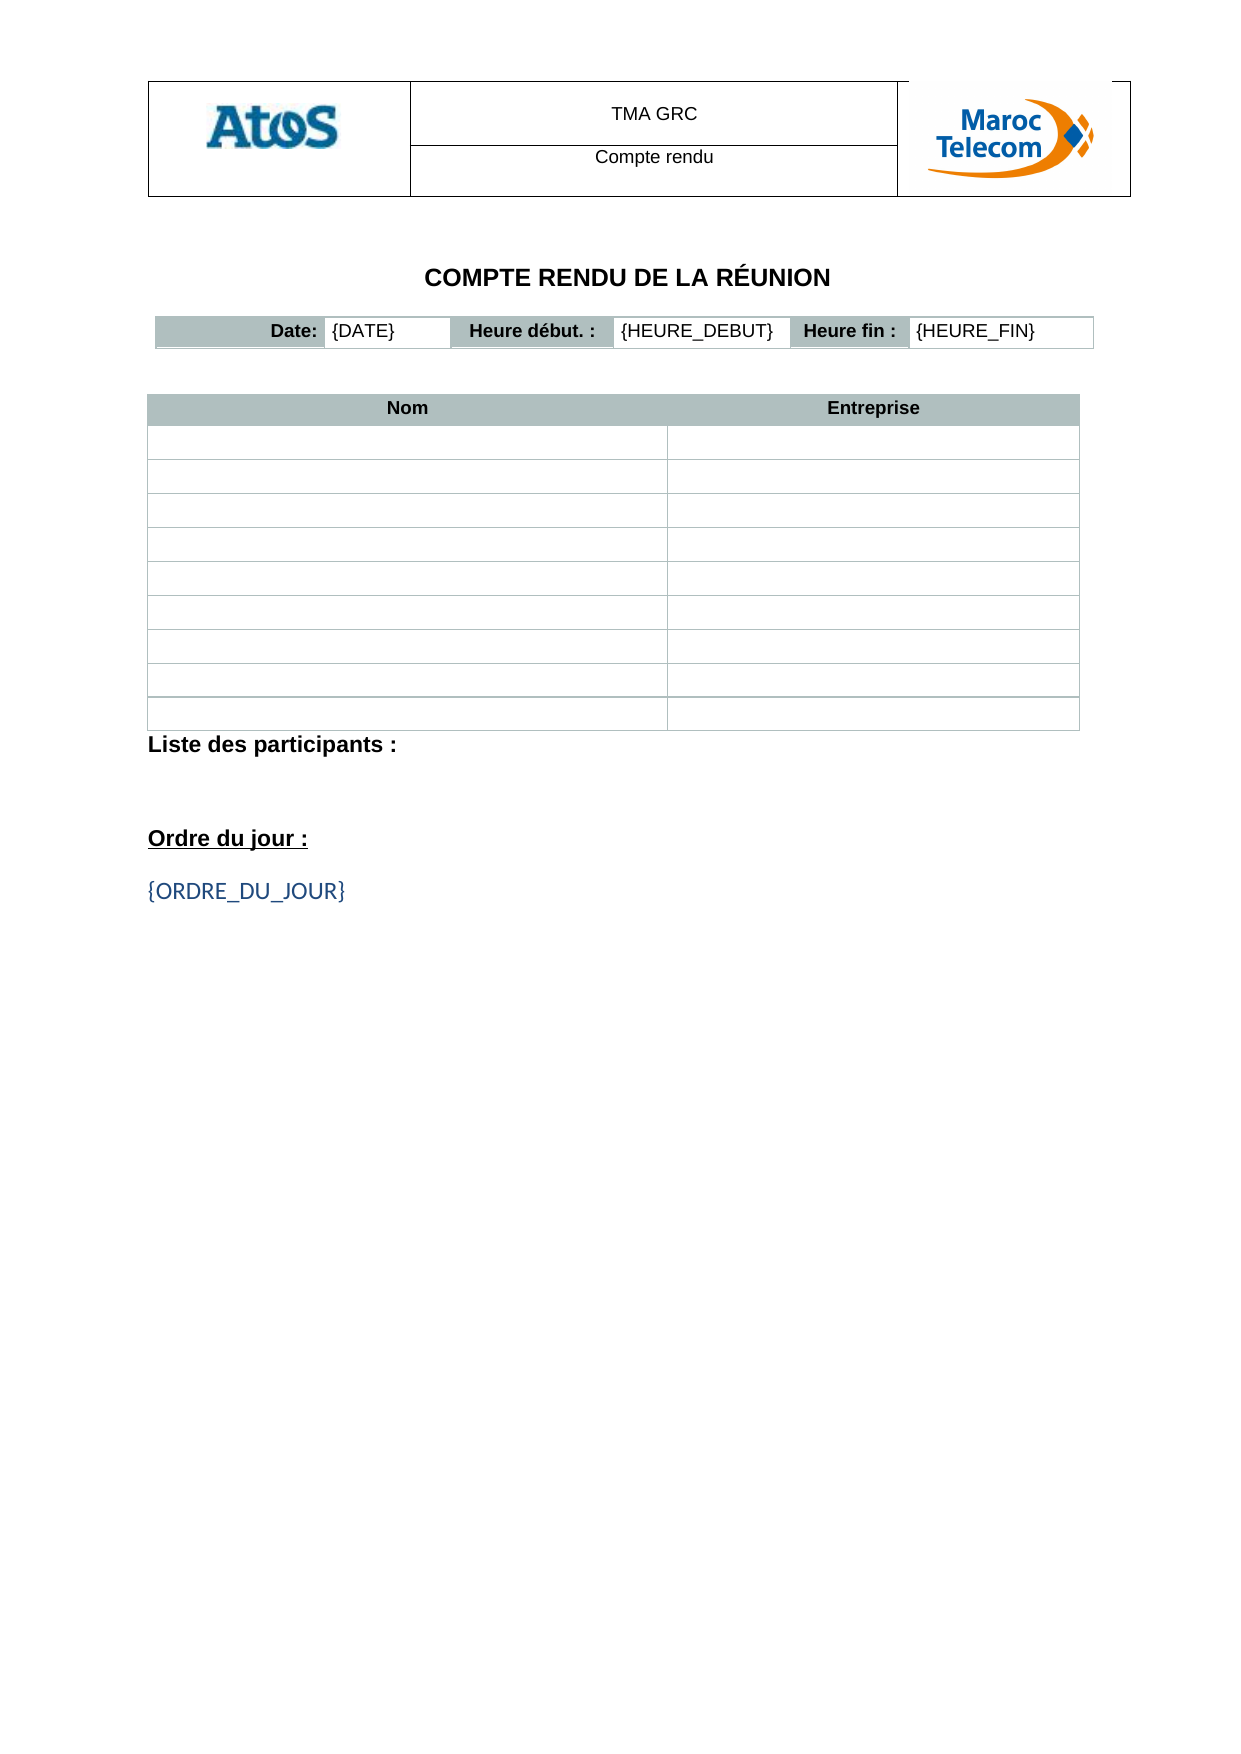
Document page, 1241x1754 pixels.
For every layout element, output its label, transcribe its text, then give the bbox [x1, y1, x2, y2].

table_header Date: [157, 318, 324, 347]
table_header {DATE} [325, 318, 450, 347]
table_header Nom [148, 395, 667, 425]
picture [206, 103, 342, 149]
table_header {HEURE_FIN} [910, 318, 1093, 347]
table_cell [668, 426, 1079, 459]
table_cell [148, 698, 667, 730]
table_cell [148, 460, 667, 493]
table_cell [668, 664, 1079, 696]
table_cell [668, 698, 1079, 730]
table_cell [148, 664, 667, 696]
title Ordre du jour : [148, 825, 1107, 851]
table_header Heure fin : [791, 318, 908, 347]
table_cell [668, 528, 1079, 561]
text {ORDRE_DU_JOUR} [148, 875, 1107, 906]
table_header {HEURE_DEBUT} [614, 318, 790, 347]
table_header Heure début. : [452, 318, 613, 347]
table_cell [668, 562, 1079, 594]
table_cell [148, 528, 667, 561]
table_cell [668, 630, 1079, 662]
title Liste des participants : [148, 731, 1107, 758]
table_cell [148, 596, 667, 628]
table_cell [148, 426, 667, 459]
picture [909, 81, 1112, 196]
table_header Entreprise [668, 395, 1079, 425]
text COMPTE RENDU DE LA RÉUNION [148, 263, 1107, 291]
table_cell [148, 494, 667, 527]
table_cell [148, 562, 667, 594]
table_cell [148, 630, 667, 662]
table_cell [668, 596, 1079, 628]
table_cell [668, 494, 1079, 527]
table_cell [668, 460, 1079, 493]
